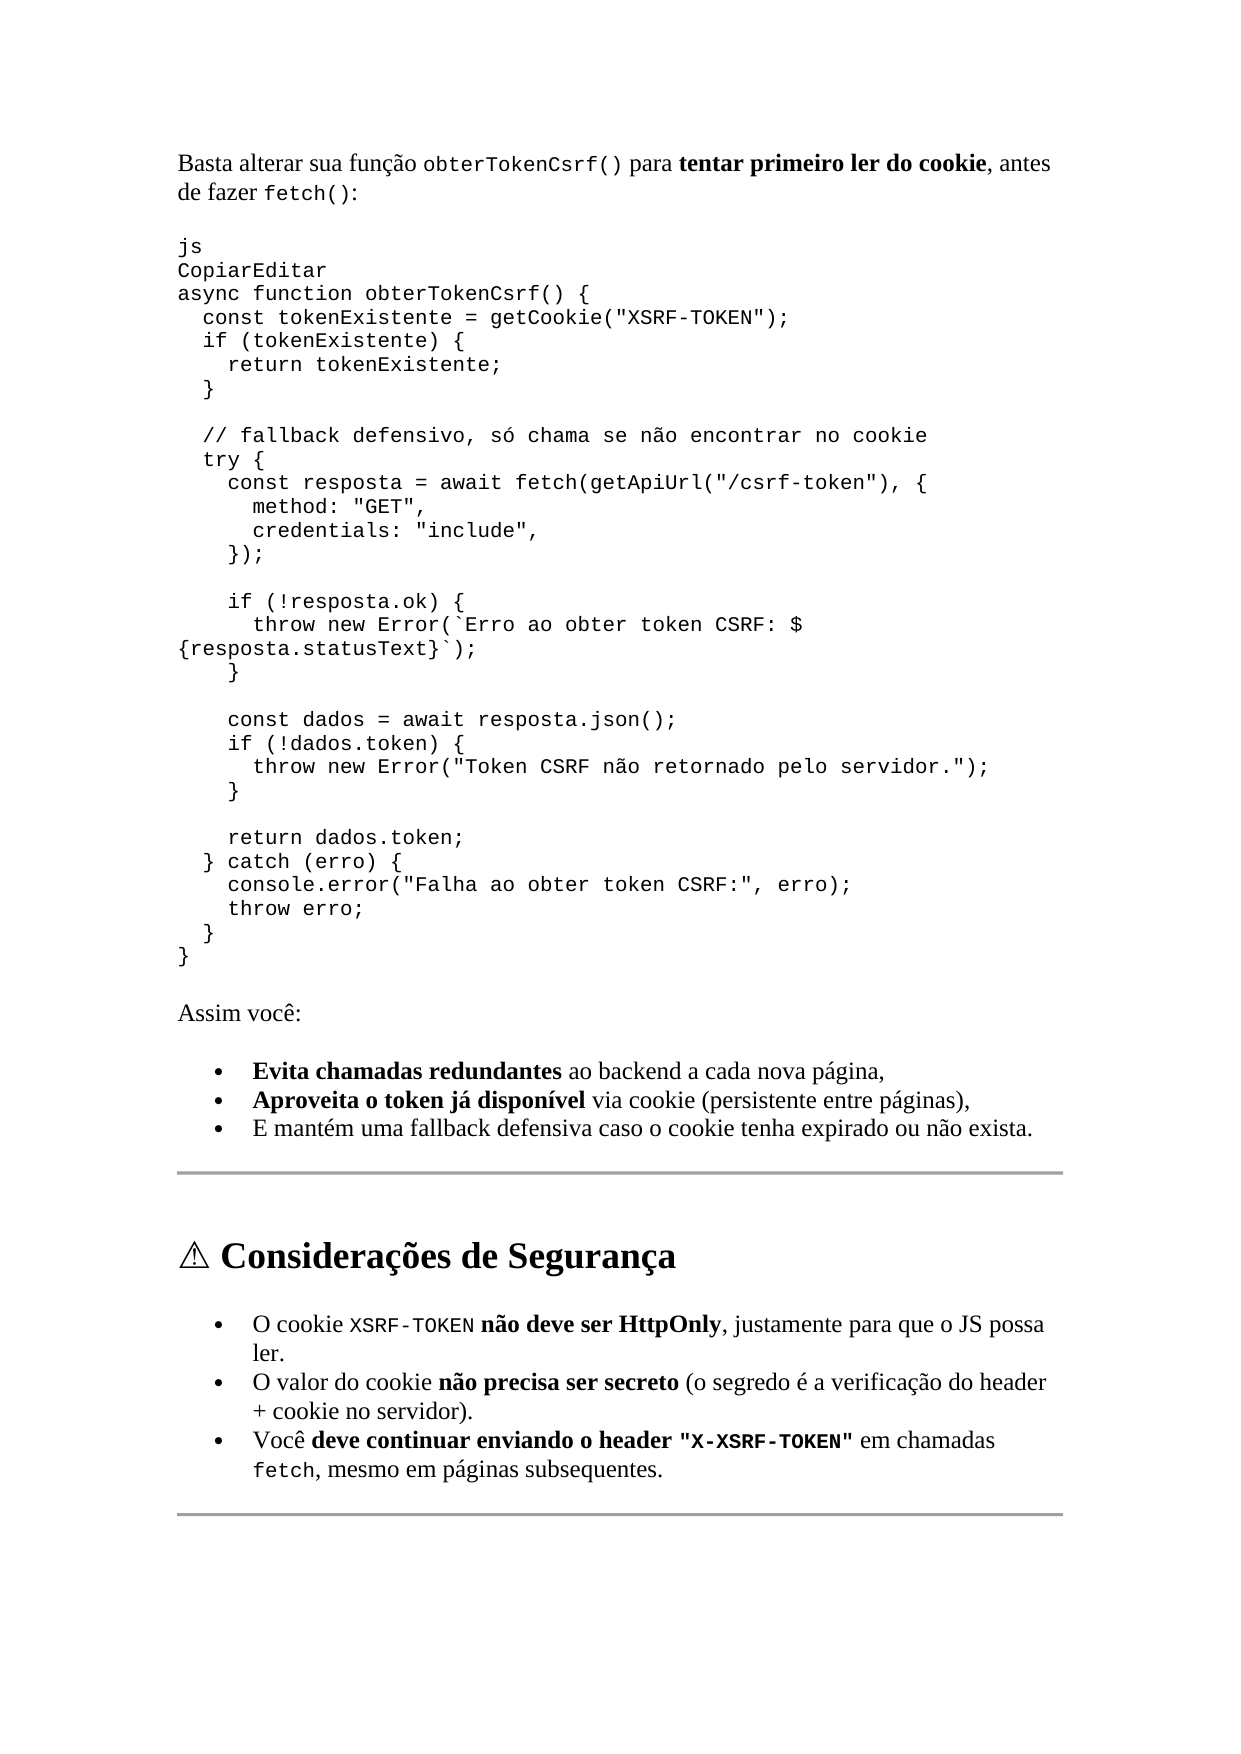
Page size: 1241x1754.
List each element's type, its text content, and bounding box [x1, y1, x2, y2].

text const dados = await resposta.json(); [177, 709, 1063, 732]
text const resposta = await fetch(getApiUrl("/csrf-token"), { [177, 472, 1063, 496]
list Você deve continuar enviando o header "X-XSRF-TOKEN" em chamadas fetch, mesmo em páginas subsequentes. [215, 1425, 1063, 1484]
text }); [177, 543, 1063, 567]
list O cookie XSRF-TOKEN não deve ser HttpOnly, justamente para que o JS possa ler. [215, 1309, 1063, 1367]
text } catch (erro) { [177, 851, 1063, 874]
text } [177, 378, 1063, 401]
list Evita chamadas redundantes ao backend a cada nova página, [215, 1056, 1063, 1085]
list E mantém uma fallback defensiva caso o cookie tenha expirado ou não exista. [215, 1113, 1063, 1142]
text throw new Error(`Erro ao obter token CSRF: ${resposta.statusText}`); [177, 614, 1063, 662]
text CopiarEditar [177, 259, 1063, 283]
text throw erro; [177, 898, 1063, 922]
text return dados.token; [177, 827, 1063, 851]
text if (tokenExistente) { [177, 331, 1063, 354]
text } [177, 780, 1063, 803]
text method: "GET", [177, 496, 1063, 520]
text if (!resposta.ok) { [177, 591, 1063, 614]
text async function obterTokenCsrf() { [177, 283, 1063, 307]
text Basta alterar sua função obterTokenCsrf() para tentar primeiro ler do cookie, antes de fazer fetch(): [177, 148, 1063, 207]
text // fallback defensivo, só chama se não encontrar no cookie [177, 425, 1063, 449]
text } [177, 922, 1063, 945]
list Aproveita o token já disponível via cookie (persistente entre páginas), [215, 1085, 1063, 1113]
text console.error("Falha ao obter token CSRF:", erro); [177, 874, 1063, 898]
text ⚠️ Considerações de Segurança [177, 1229, 1063, 1280]
text const tokenExistente = getCookie("XSRF-TOKEN"); [177, 307, 1063, 331]
text Assim você: [177, 998, 1063, 1027]
text credentials: "include", [177, 520, 1063, 543]
text } [177, 945, 1063, 969]
text throw new Error("Token CSRF não retornado pelo servidor."); [177, 756, 1063, 780]
text try { [177, 449, 1063, 472]
text } [177, 662, 1063, 685]
text js [177, 236, 1063, 259]
text if (!dados.token) { [177, 732, 1063, 756]
list O valor do cookie não precisa ser secreto (o segredo é a verificação do header + cookie no servidor). [215, 1367, 1063, 1425]
text return tokenExistente; [177, 354, 1063, 378]
